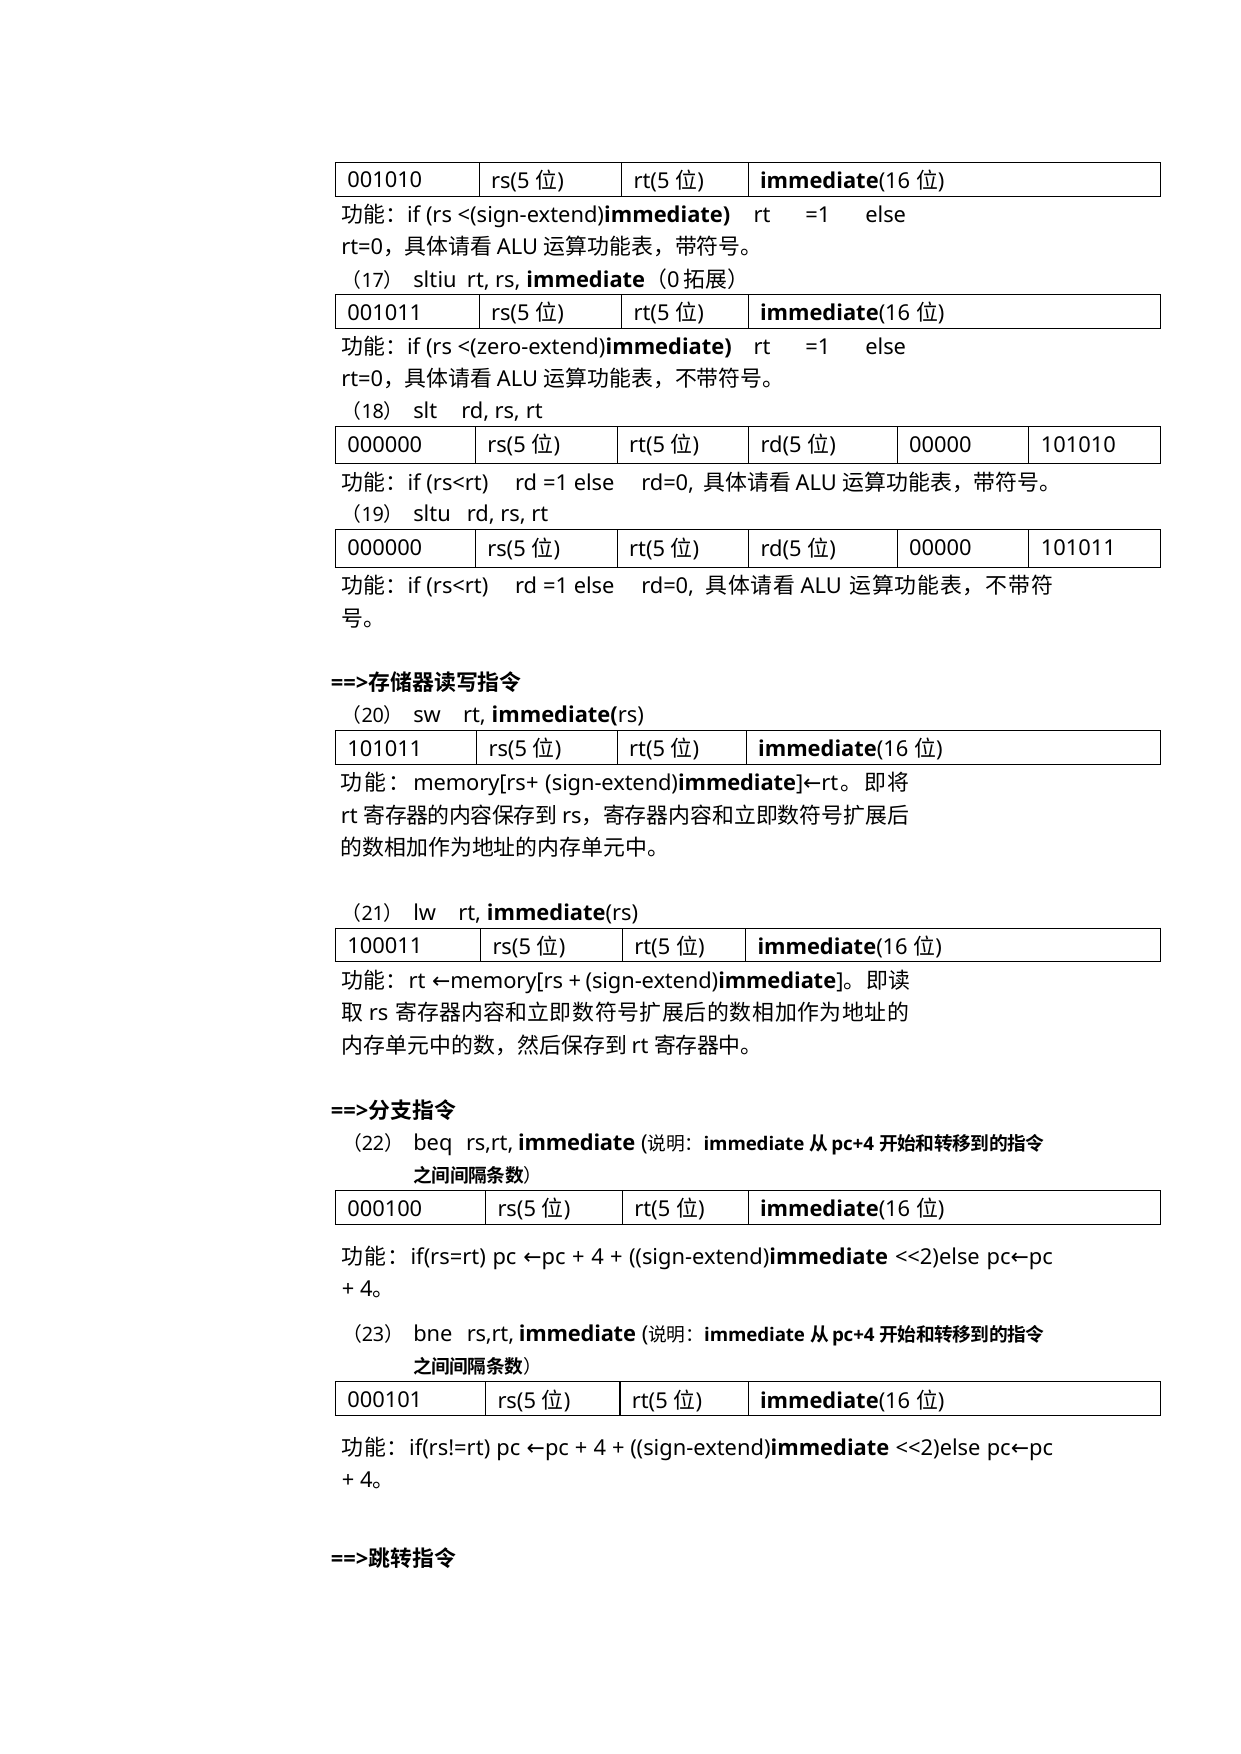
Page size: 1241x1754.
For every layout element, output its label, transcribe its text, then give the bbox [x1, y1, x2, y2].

list bne rs,rt, immediate (说明：immediate 从 pc+4 开始和转移到的指令之间间隔条数） [342, 1316, 1053, 1381]
table_header 101010 [1029, 427, 1160, 463]
subtitle ==>存储器读写指令 [331, 665, 1053, 698]
table_header rs(5 位) [481, 929, 622, 961]
table_header 000101 [336, 1382, 485, 1415]
table_header rs(5 位) [486, 1382, 619, 1415]
list slt rd, rs, rt [342, 394, 1053, 426]
text 功能：memory[rs+ (sign-extend)immediate]←rt。即将 rt 寄存器的内容保存到rs，寄存器内容和立即数符号扩展后的数相加作为地址的内存单元中。 [341, 765, 910, 862]
text 功能：if (rs <(zero-extend)immediate) rt =1 else rt=0，具体请看ALU 运算功能表，不带符号。 [341, 329, 906, 394]
table_header rt(5 位) [618, 427, 748, 463]
table_header rt(5 位) [623, 1191, 748, 1224]
table_header rt(5 位) [621, 1382, 748, 1415]
table_header immediate(16 位) [746, 929, 1160, 961]
table_header 001010 [336, 163, 479, 196]
table_header 101011 [336, 731, 476, 764]
text 功能：if(rs=rt) pc ←pc + 4 + ((sign-extend)immediate <<2)else pc←pc + 4。 [342, 1238, 1053, 1303]
table_header immediate(16 位) [749, 295, 1160, 328]
text 功能：if(rs!=rt) pc ←pc + 4 + ((sign-extend)immediate <<2)else pc←pc + 4。 [342, 1429, 1053, 1494]
table_header immediate(16 位) [749, 1382, 1160, 1415]
table_header immediate(16 位) [749, 1191, 1160, 1224]
subtitle ==>跳转指令 [331, 1541, 1053, 1573]
text 功能：if (rs <(sign-extend)immediate) rt =1 else rt=0，具体请看ALU 运算功能表，带符号。 [341, 197, 906, 262]
table_header immediate(16 位) [747, 731, 1160, 764]
table_header rs(5 位) [476, 427, 617, 463]
table_header 000100 [336, 1191, 485, 1224]
list beq rs,rt, immediate (说明：immediate 从 pc+4 开始和转移到的指令之间间隔条数） [342, 1125, 1053, 1190]
table_header rs(5 位) [476, 530, 617, 567]
text 功能：if (rs<rt) rd =1 else rd=0, 具体请看ALU 运算功能表，不带符号。 [342, 568, 1053, 633]
table_header 100011 [336, 929, 480, 961]
list sltiu rt, rs, immediate（0拓展） [342, 262, 1053, 294]
list sltu rd, rs, rt [342, 497, 1053, 529]
table_header rt(5 位) [618, 530, 748, 567]
table_header rs(5 位) [480, 295, 621, 328]
table_header immediate(16 位) [749, 163, 1160, 196]
table_header rd(5 位) [749, 427, 897, 463]
table_header 000000 [336, 530, 475, 567]
text 功能：if (rs<rt) rd =1 else rd=0, 具体请看ALU 运算功能表，带符号。 [342, 464, 1053, 497]
text 功能：rt ←memory[rs + (sign-extend)immediate]。即读取 rs 寄存器内容和立即数符号扩展后的数相加作为地址的内存单元中的数，然后保存到rt 寄存器中。 [341, 962, 910, 1060]
table_header 101011 [1029, 530, 1160, 567]
list lw rt, immediate(rs) [342, 895, 1053, 928]
table_header 001011 [336, 295, 479, 328]
table_header 00000 [898, 427, 1028, 463]
table_header rd(5 位) [749, 530, 897, 567]
table_header rt(5 位) [622, 163, 748, 196]
table_header 00000 [898, 530, 1028, 567]
table_header 000000 [336, 427, 475, 463]
table_header rt(5 位) [618, 731, 746, 764]
table_header rt(5 位) [622, 295, 748, 328]
table_header rs(5 位) [486, 1191, 622, 1224]
subtitle ==>分支指令 [331, 1093, 1053, 1125]
table_header rt(5 位) [623, 929, 745, 961]
table_header rs(5 位) [477, 731, 617, 764]
list sw rt, immediate(rs) [342, 698, 1053, 730]
table_header rs(5 位) [480, 163, 621, 196]
